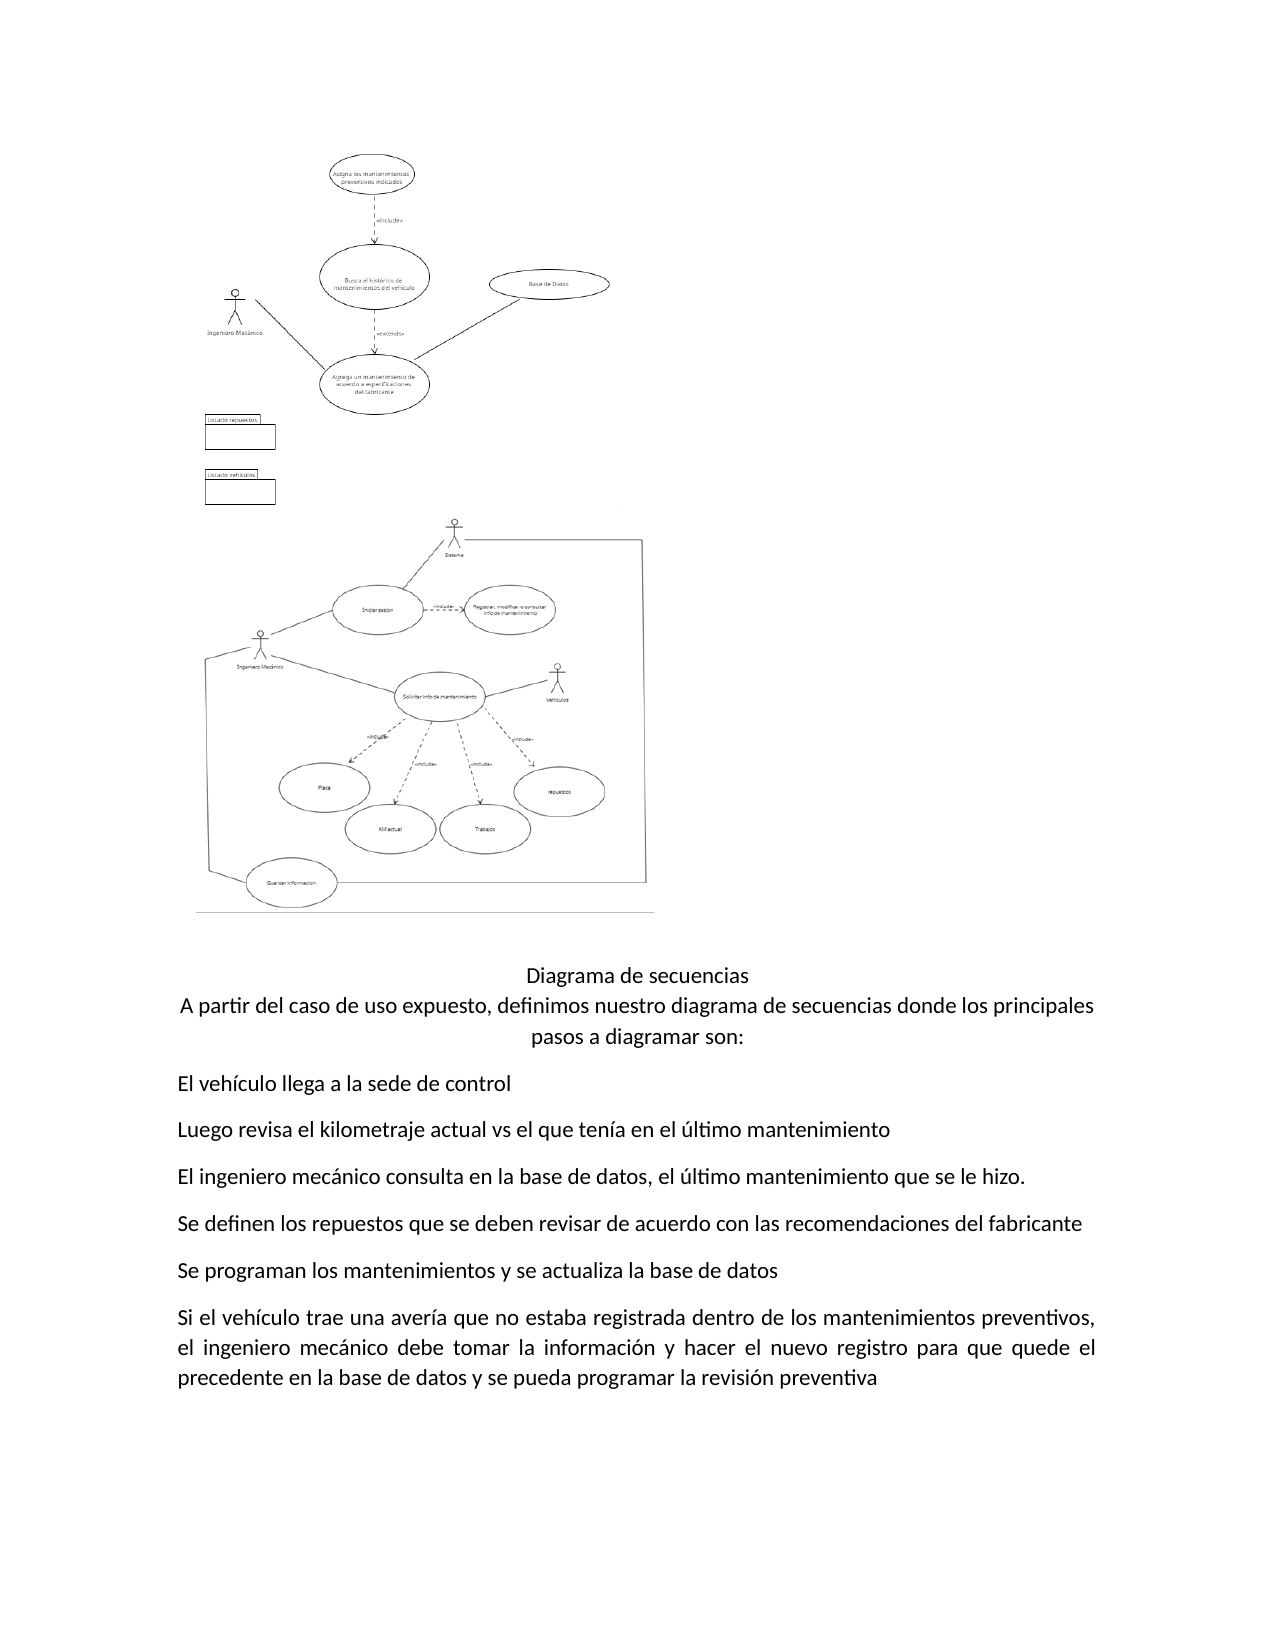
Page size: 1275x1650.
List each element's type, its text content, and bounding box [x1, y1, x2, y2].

text Luego revisa el kilometraje actual vs el que tenía en el último mantenimiento [177, 1116, 1098, 1143]
text El vehículo llega a la sede de control [177, 1069, 1098, 1097]
text Diagrama de secuencias A partir del caso de uso expuesto, definimos nuestro diagrama de secuencias donde los principales pasos a diagramar son: [177, 961, 1098, 1050]
text Se definen los repuestos que se deben revisar de acuerdo con las recomendaciones del fabricante [177, 1209, 1098, 1237]
text Si el vehículo trae una avería que no estaba registrada dentro de los mantenimientos preventivos, el ingeniero mecánico debe tomar la información y hacer el nuevo registro para que quede el precedente en la base de datos y se pueda programar la revisión preventiva [177, 1303, 1098, 1391]
text El ingeniero mecánico consulta en la base de datos, el último mantenimiento que se le hizo. [177, 1162, 1098, 1190]
text Se programan los mantenimientos y se actualiza la base de datos [177, 1256, 1098, 1284]
